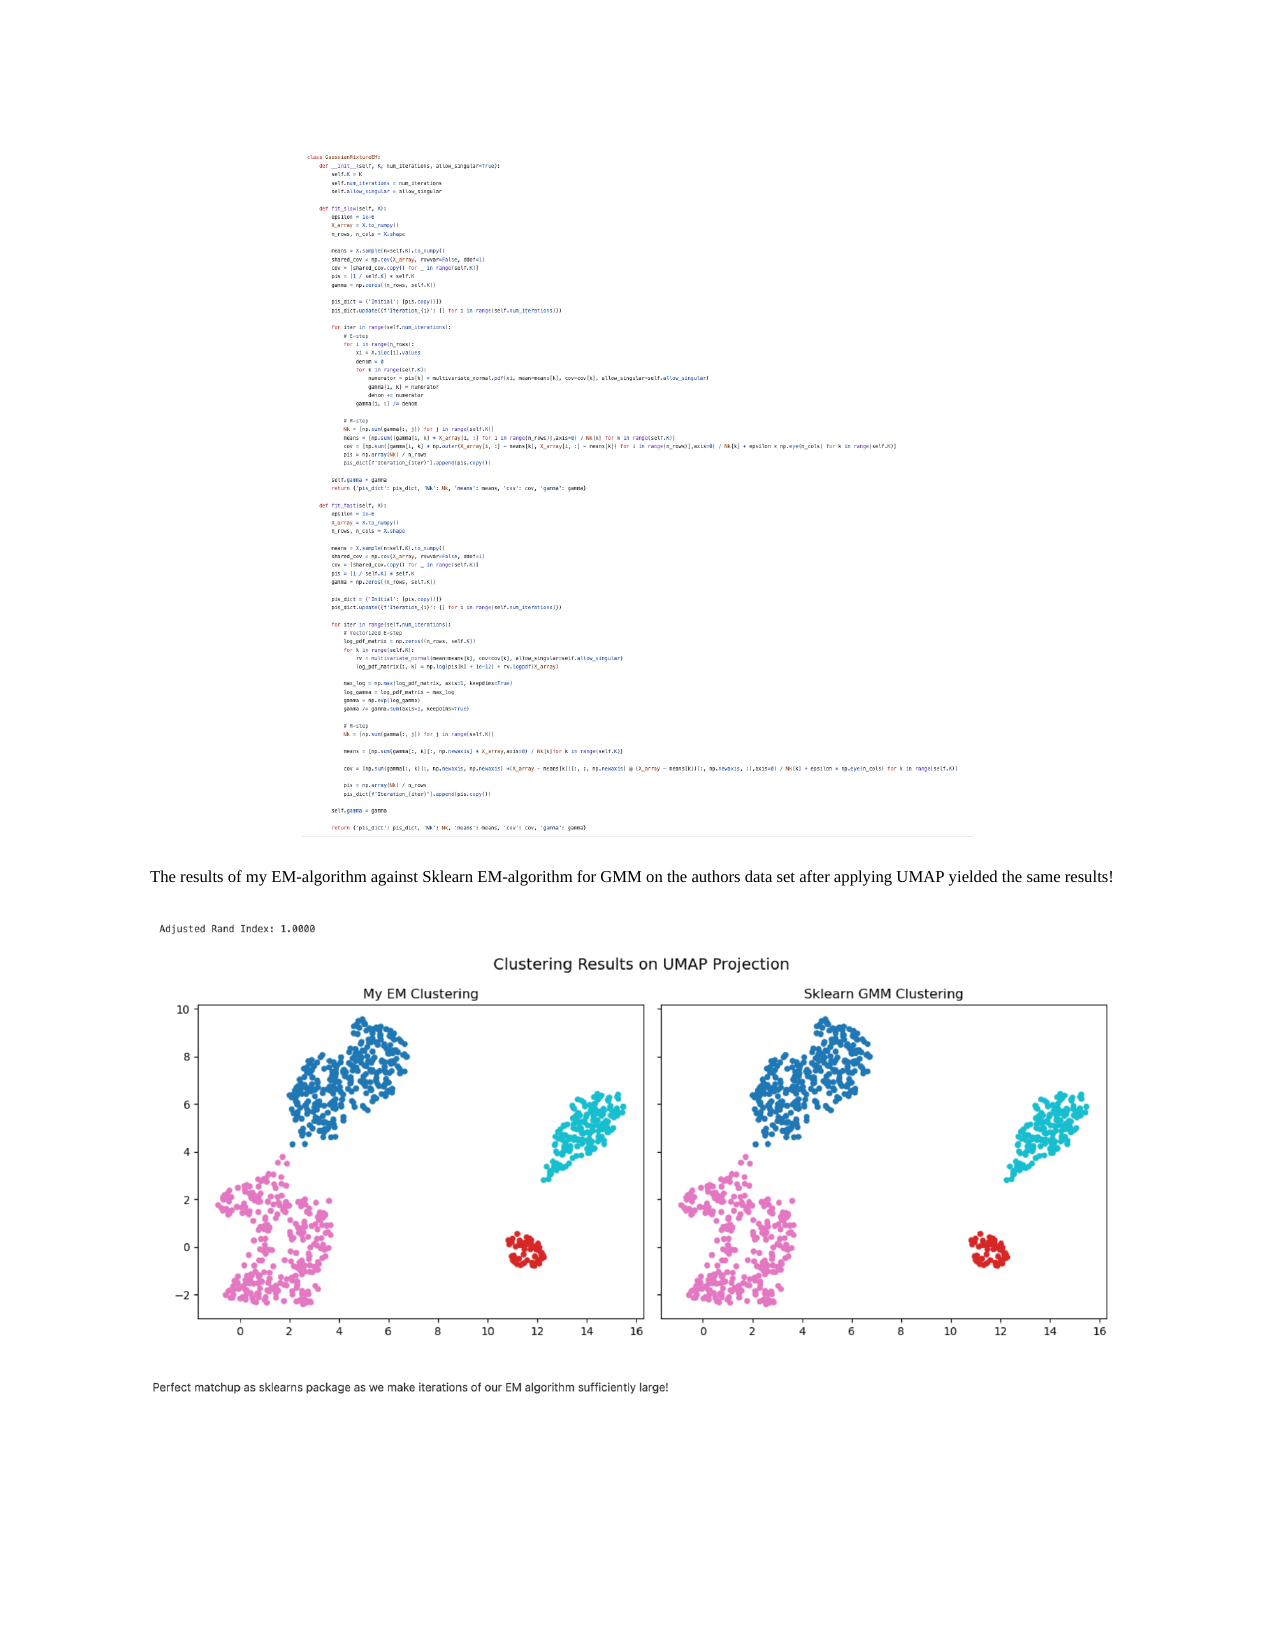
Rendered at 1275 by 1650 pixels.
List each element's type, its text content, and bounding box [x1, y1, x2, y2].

text The results of my EM-algorithm against Sklearn EM-algorithm for GMM on the authors data set after applying UMAP yielded the same results! [150, 866, 1125, 886]
picture [150, 914, 1125, 1404]
picture [301, 150, 974, 837]
